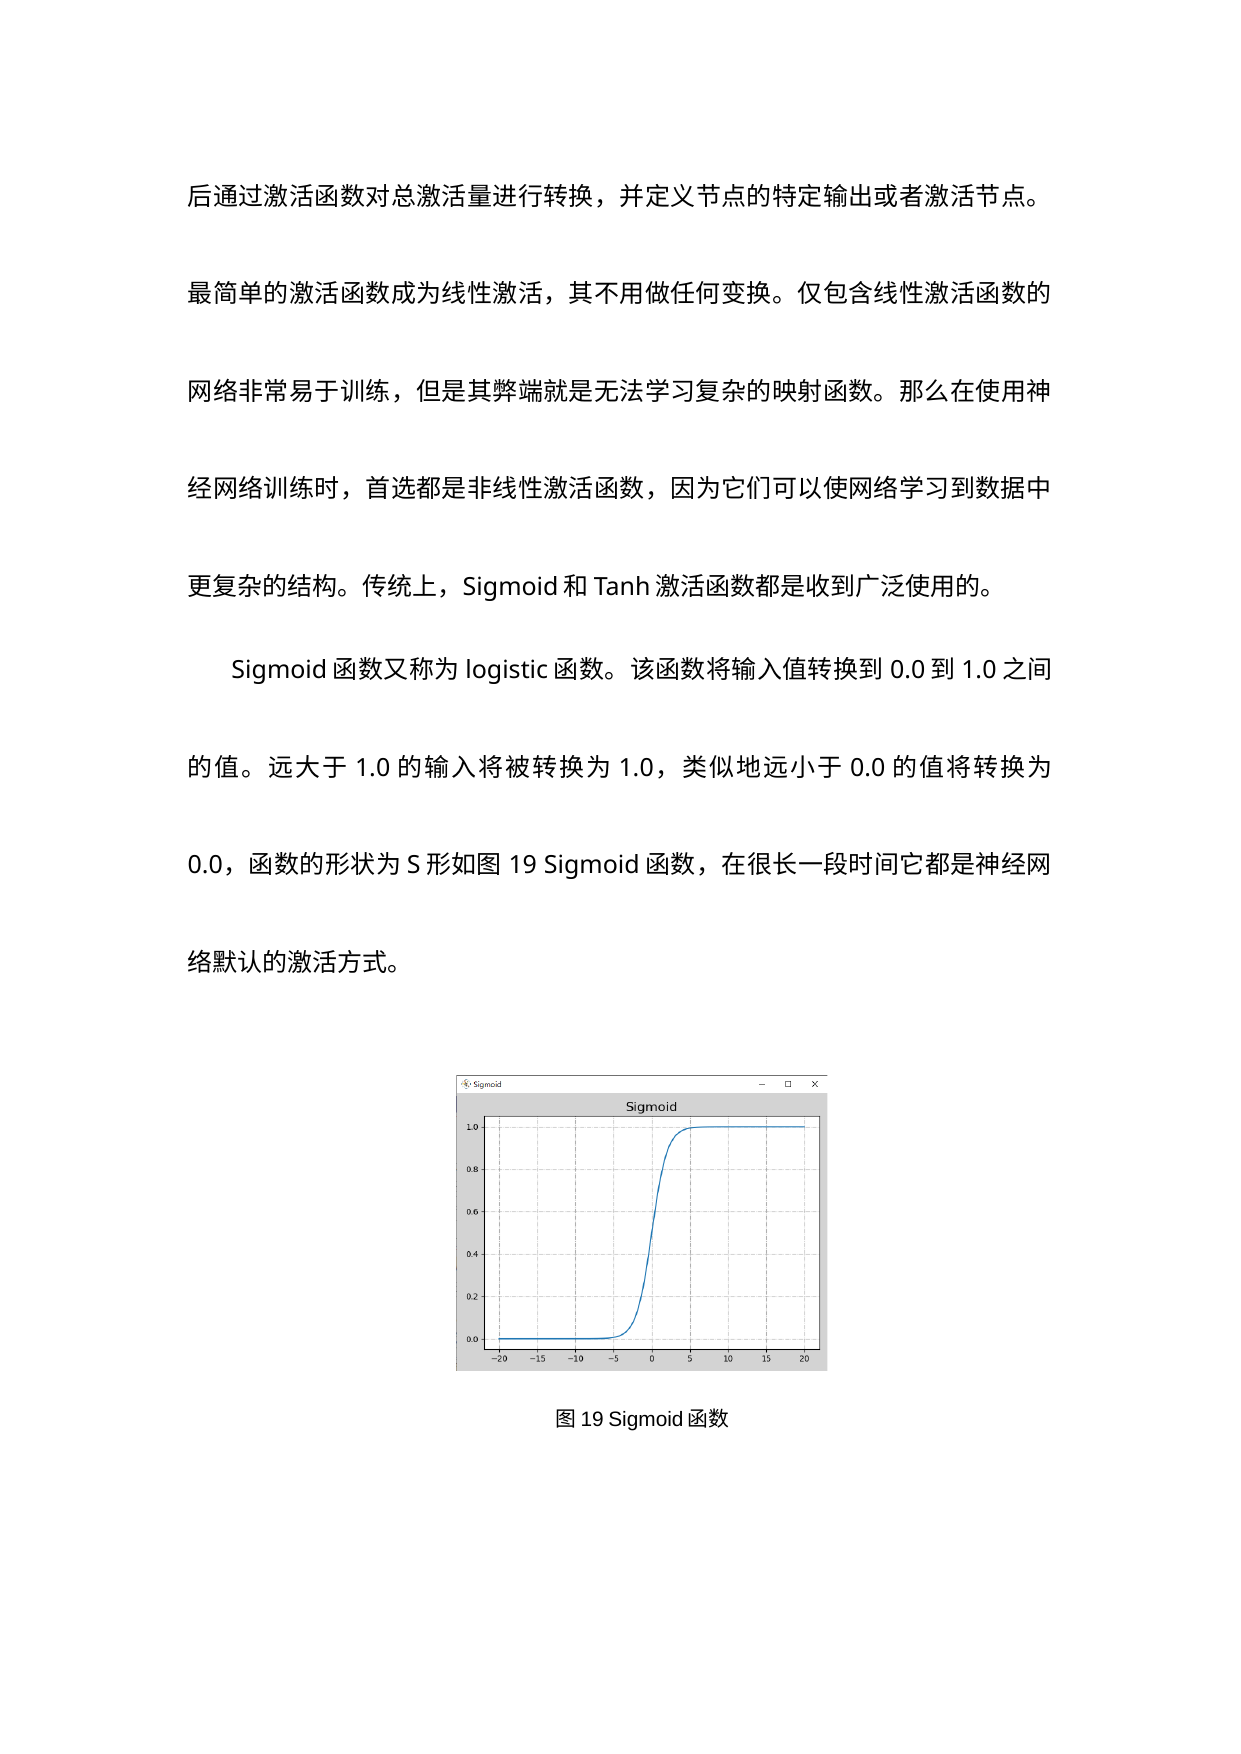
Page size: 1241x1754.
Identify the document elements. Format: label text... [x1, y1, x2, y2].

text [187, 162, 1053, 617]
text Sigmoid函数又称为logistic函数。该函数将输入值转换到0.0到1.0之间的值。远大于1.0的输入将被转换为1.0，类似地远小于0.0的值将转换为0.0，函数的形状为S形如图 19 Sigmoid函数，在很长一段时间它都是神经网络默认的激活方式。 [187, 635, 1053, 993]
picture [456, 1075, 828, 1371]
text 图 19 Sigmoid函数 [187, 1401, 1053, 1433]
